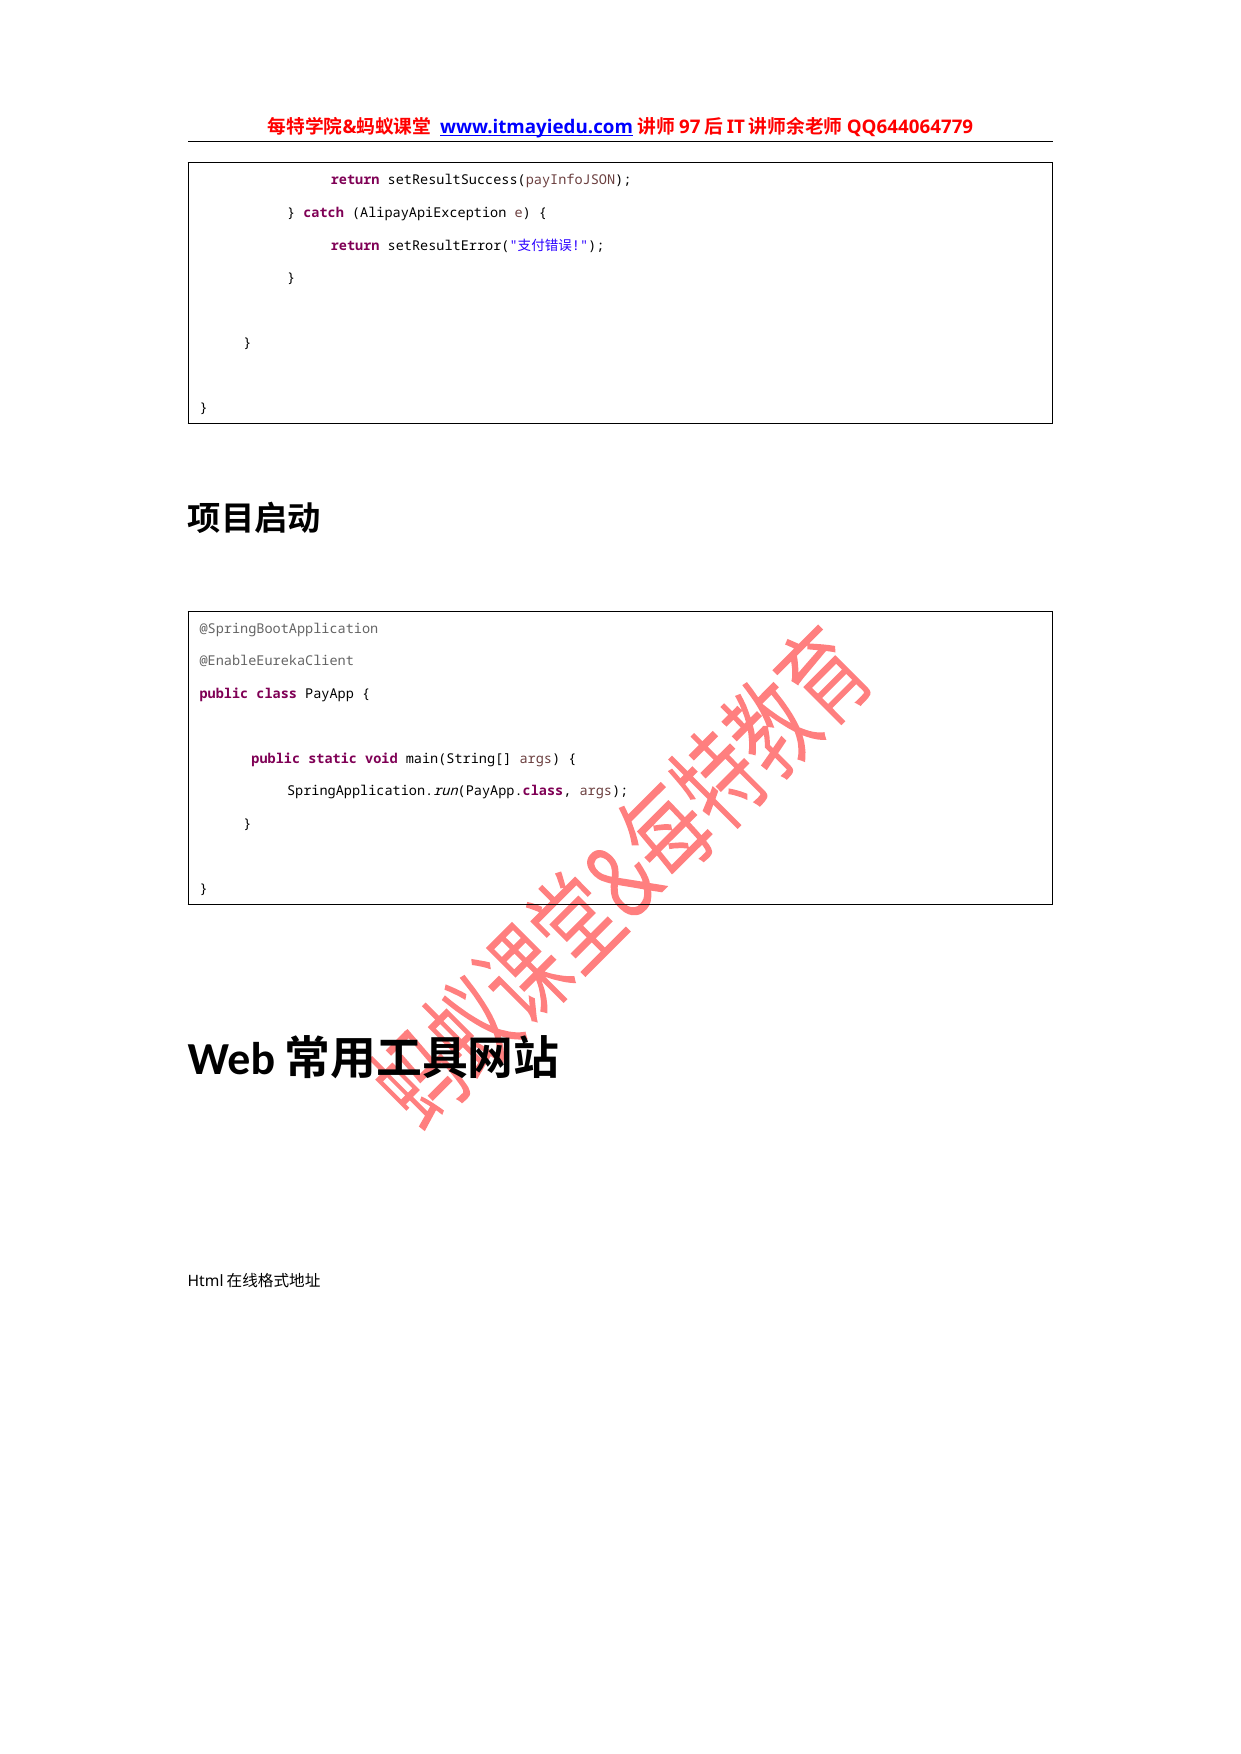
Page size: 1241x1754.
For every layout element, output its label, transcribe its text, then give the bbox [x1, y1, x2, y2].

subtitle 项目启动 [187, 484, 1053, 549]
subtitle Web常用工具网站 [187, 1006, 1053, 1103]
text Html在线格式地址 [187, 1264, 1053, 1296]
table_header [189, 163, 1052, 423]
table_header @SpringBootApplication @EnableEurekaClient public class PayApp { public static void main(String[] args) { SpringApplication.run(PayApp.class, args); } } [189, 612, 1052, 904]
